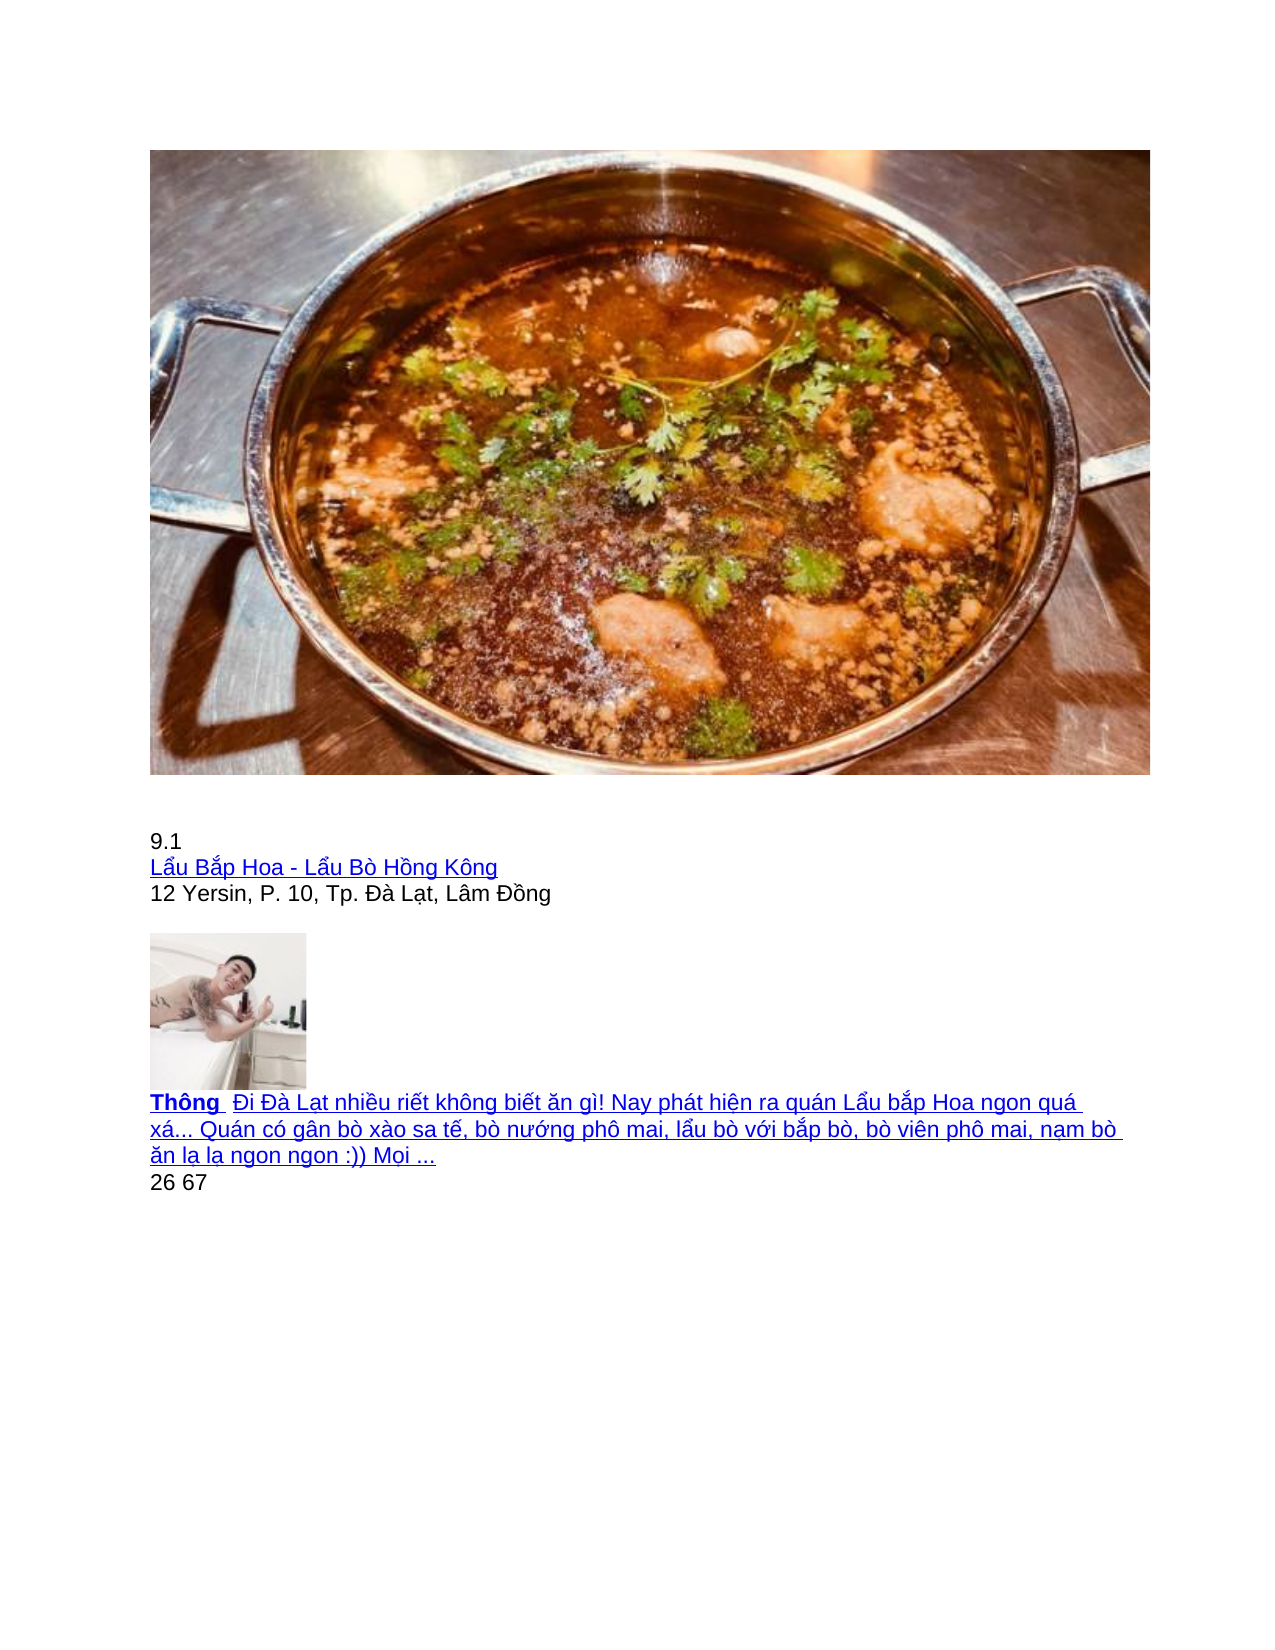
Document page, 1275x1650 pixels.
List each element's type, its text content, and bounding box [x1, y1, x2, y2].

text 26 67 [150, 1168, 1125, 1195]
text 9.1 [150, 828, 1125, 854]
text Lẩu Bắp Hoa - Lẩu Bò Hồng Kông [150, 854, 1125, 880]
text 12 Yersin, P. 10, Tp. Đà Lạt, Lâm Đồng [150, 880, 1125, 907]
text Thông Đi Đà Lạt nhiều riết không biết ăn gì! Nay phát hiện ra quán Lẩu bắp Hoa ngon quá xá... Quán có gân bò xào sa tế, bò nướng phô mai, lẩu bò với bắp bò, bò viên phô mai, nạm bò ăn lạ lạ ngon ngon :)) Mọi ... [150, 1089, 1125, 1168]
picture [150, 150, 1150, 775]
picture [150, 933, 307, 1090]
